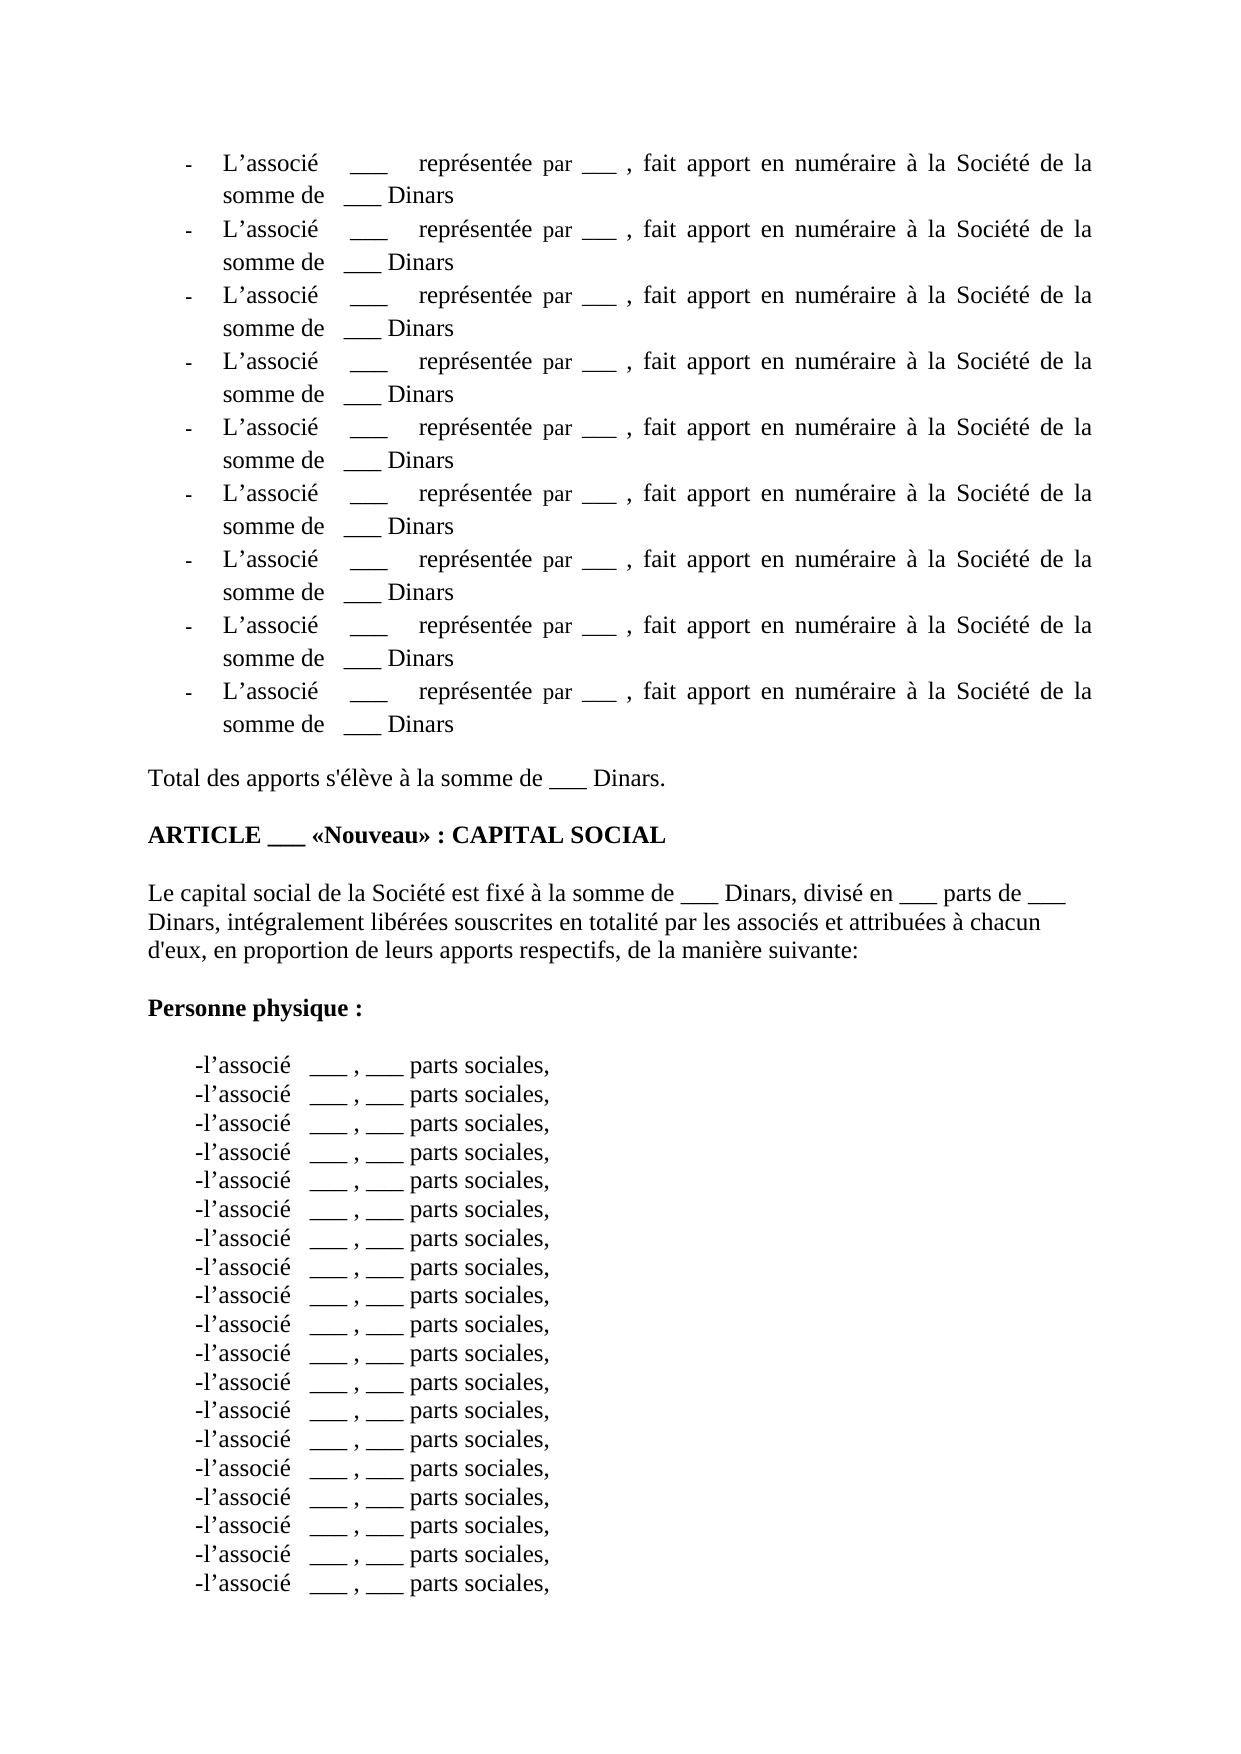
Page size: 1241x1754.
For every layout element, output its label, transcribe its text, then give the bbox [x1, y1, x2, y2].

text -l’associé ___ , ___ parts sociales, [195, 1309, 1093, 1338]
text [195, 1568, 1093, 1597]
text -l’associé ___ , ___ parts sociales, [195, 1424, 1093, 1453]
text -l’associé ___ , ___ parts sociales, [195, 1280, 1093, 1309]
text -l’associé ___ , ___ parts sociales, [195, 1482, 1093, 1510]
list L’associé ___ représentée par ___ , fait apport en numéraire à la Société de la somme de ___ Dinars [185, 412, 1093, 473]
text -l’associé ___ , ___ parts sociales, [195, 1395, 1093, 1424]
text -l’associé ___ , ___ parts sociales, [195, 1223, 1093, 1252]
text -l’associé ___ , ___ parts sociales, [195, 1338, 1093, 1367]
text -l’associé ___ , ___ parts sociales, [195, 1453, 1093, 1482]
text -l’associé ___ , ___ parts sociales, [195, 1252, 1093, 1280]
text Le capital social de la Société est fixé à la somme de ___ Dinars, divisé en ___ parts de ___ Dinars, intégralement libérées souscrites en totalité par les associés et attribuées à chacun d'eux, en proportion de leurs apports respectifs, de la manière suivante: [148, 878, 1093, 964]
list L’associé ___ représentée par ___ , fait apport en numéraire à la Société de la somme de ___ Dinars [185, 346, 1093, 407]
text -l’associé ___ , ___ parts sociales, [195, 1165, 1093, 1194]
list L’associé ___ représentée par ___ , fait apport en numéraire à la Société de la somme de ___ Dinars [185, 280, 1093, 341]
text -l’associé ___ , ___ parts sociales, [195, 1539, 1093, 1568]
text -l’associé ___ , ___ parts sociales, [195, 1137, 1093, 1165]
text -l’associé ___ , ___ parts sociales, [195, 1510, 1093, 1539]
list L’associé ___ représentée par ___ , fait apport en numéraire à la Société de la somme de ___ Dinars [185, 544, 1093, 606]
text -l’associé ___ , ___ parts sociales, [195, 1194, 1093, 1223]
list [185, 214, 1093, 275]
text -l’associé ___ , ___ parts sociales, [195, 1079, 1093, 1108]
text ARTICLE ___ «Nouveau» : CAPITAL SOCIAL [148, 820, 1093, 849]
text -l’associé ___ , ___ parts sociales, [195, 1050, 1093, 1079]
text -l’associé ___ , ___ parts sociales, [195, 1108, 1093, 1137]
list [185, 148, 1093, 209]
list L’associé ___ représentée par ___ , fait apport en numéraire à la Société de la somme de ___ Dinars [185, 676, 1093, 738]
list L’associé ___ représentée par ___ , fait apport en numéraire à la Société de la somme de ___ Dinars [185, 610, 1093, 672]
text Personne physique : [148, 993, 1093, 1022]
list L’associé ___ représentée par ___ , fait apport en numéraire à la Société de la somme de ___ Dinars [185, 478, 1093, 539]
text -l’associé ___ , ___ parts sociales, [195, 1367, 1093, 1395]
text Total des apports s'élève à la somme de ___ Dinars. [148, 763, 1093, 792]
